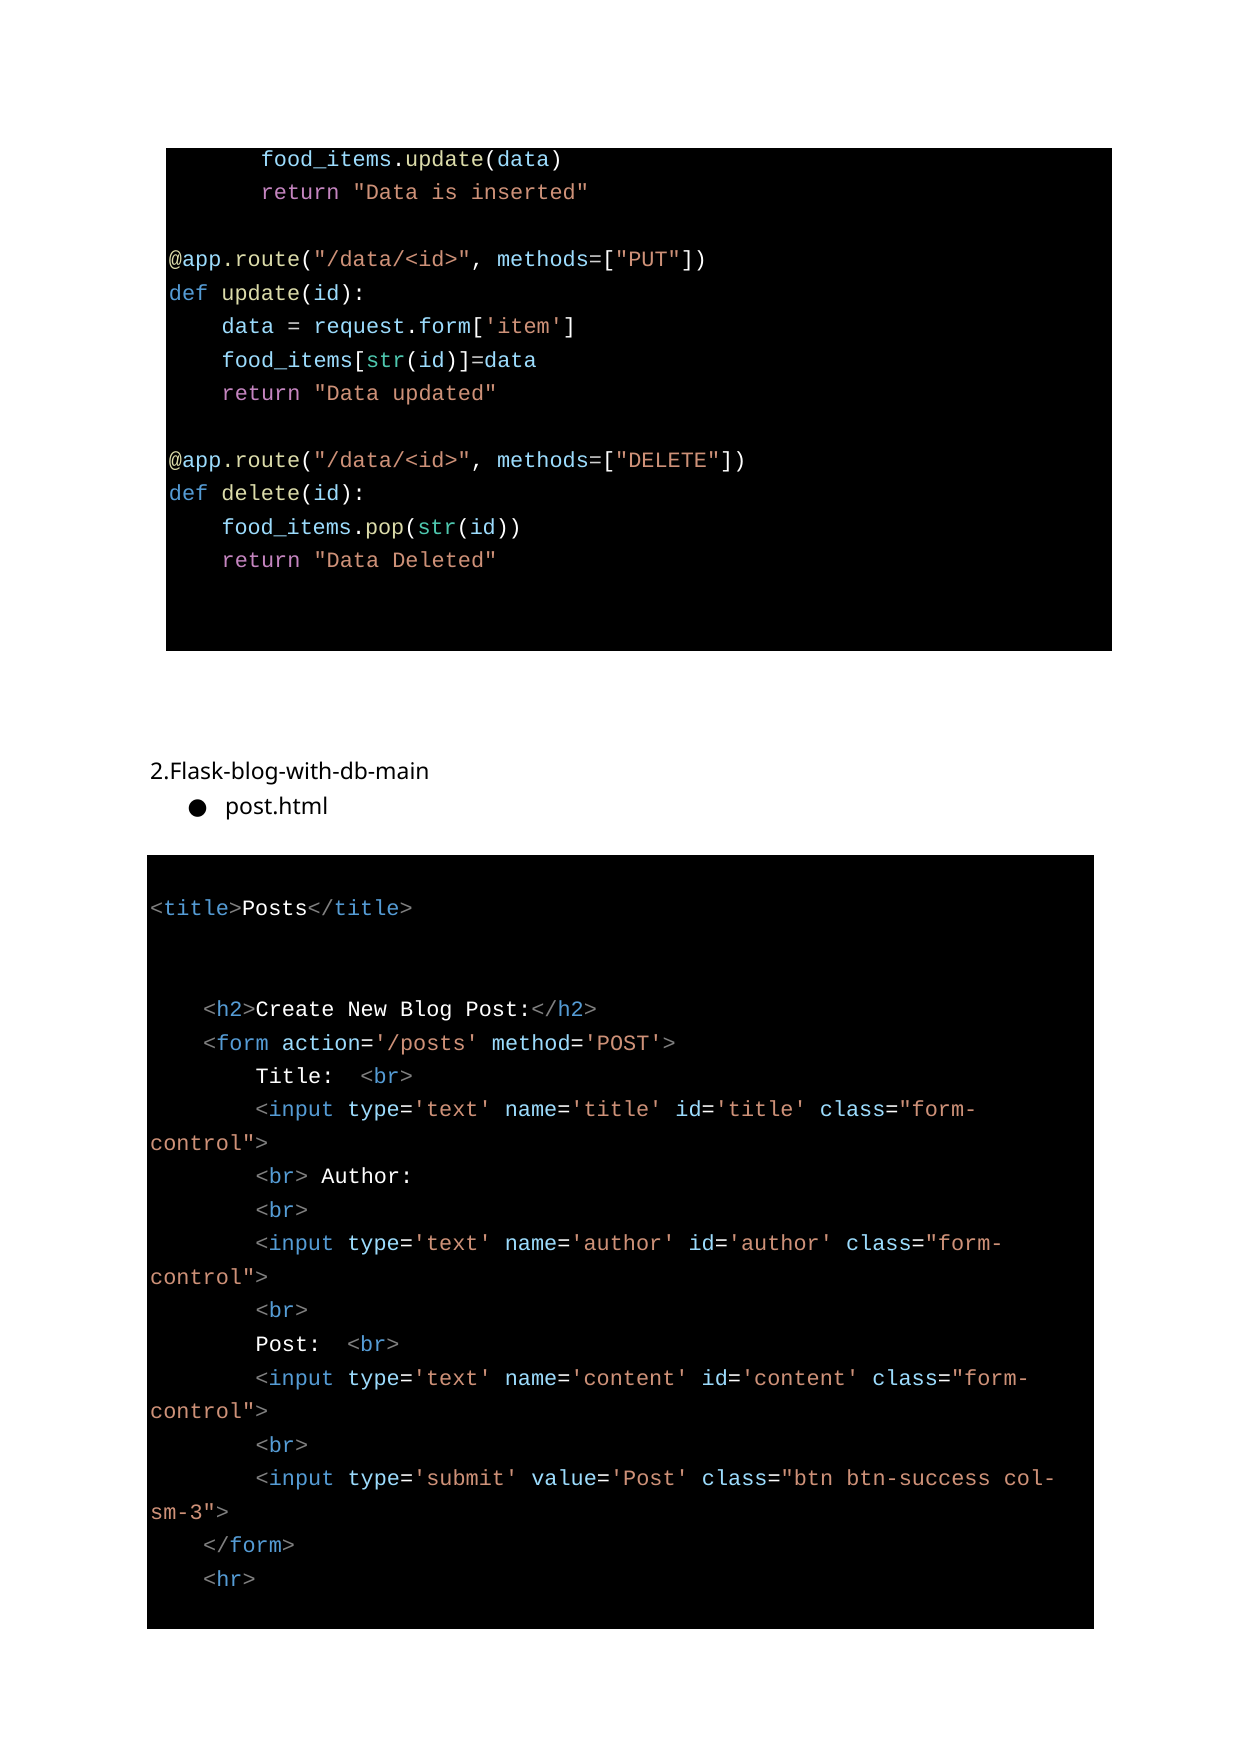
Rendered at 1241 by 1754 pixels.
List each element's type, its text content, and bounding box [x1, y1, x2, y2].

list Flask-blog-with-db-main [150, 755, 1176, 786]
list post.html [187, 790, 1176, 821]
